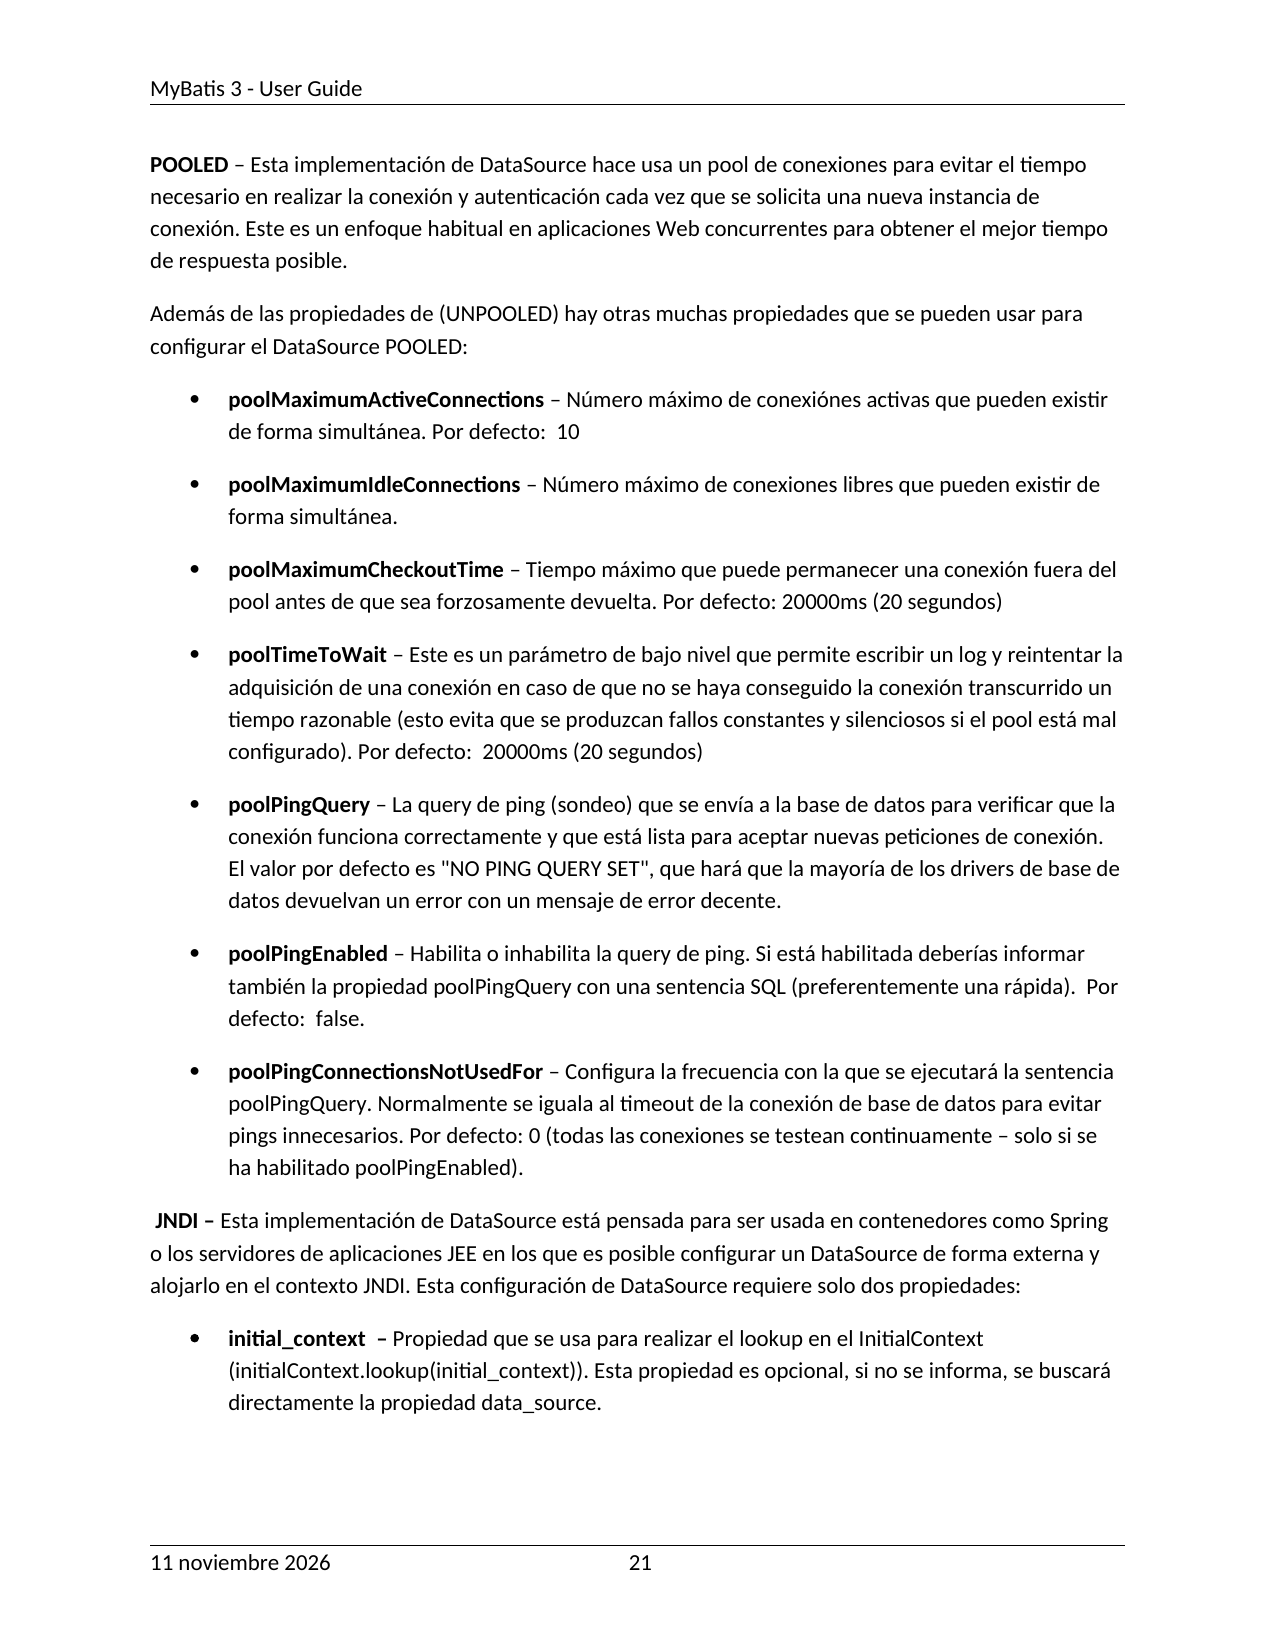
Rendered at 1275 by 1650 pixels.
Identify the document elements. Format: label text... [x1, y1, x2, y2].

list poolMaximumCheckoutTime – Tiempo máximo que puede permanecer una conexión fuera del pool antes de que sea forzosamente devuelta. Por defecto: 20000ms (20 segundos) [191, 555, 1125, 615]
list poolMaximumIdleConnections – Número máximo de conexiones libres que pueden existir de forma simultánea. [191, 470, 1125, 530]
text JNDI – Esta implementación de DataSource está pensada para ser usada en contenedores como Spring o los servidores de aplicaciones JEE en los que es posible configurar un DataSource de forma externa y alojarlo en el contexto JNDI. Esta configuración de DataSource requiere solo dos propiedades: [150, 1207, 1125, 1299]
list poolPingEnabled – Habilita o inhabilita la query de ping. Si está habilitada deberías informar también la propiedad poolPingQuery con una sentencia SQL (preferentemente una rápida). Por defecto: false. [191, 939, 1125, 1032]
list poolPingQuery – La query de ping (sondeo) que se envía a la base de datos para verificar que la conexión funciona correctamente y que está lista para aceptar nuevas peticiones de conexión. El valor por defecto es "NO PING QUERY SET", que hará que la mayoría de los drivers de base de datos devuelvan un error con un mensaje de error decente. [191, 790, 1125, 914]
list initial_context – Propiedad que se usa para realizar el lookup en el InitialContext (initialContext.lookup(initial_context)). Esta propiedad es opcional, si no se informa, se buscará directamente la propiedad data_source. [191, 1324, 1125, 1416]
list poolPingConnectionsNotUsedFor – Configura la frecuencia con la que se ejecutará la sentencia poolPingQuery. Normalmente se iguala al timeout de la conexión de base de datos para evitar pings innecesarios. Por defecto: 0 (todas las conexiones se testean continuamente – solo si se ha habilitado poolPingEnabled). [191, 1057, 1125, 1182]
list poolMaximumActiveConnections – Número máximo de conexiónes activas que pueden existir de forma simultánea. Por defecto: 10 [191, 385, 1125, 445]
text Además de las propiedades de (UNPOOLED) hay otras muchas propiedades que se pueden usar para configurar el DataSource POOLED: [150, 299, 1125, 360]
text POOLED – Esta implementación de DataSource hace usa un pool de conexiones para evitar el tiempo necesario en realizar la conexión y autenticación cada vez que se solicita una nueva instancia de conexión. Este es un enfoque habitual en aplicaciones Web concurrentes para obtener el mejor tiempo de respuesta posible. [150, 150, 1125, 274]
list poolTimeToWait – Este es un parámetro de bajo nivel que permite escribir un log y reintentar la adquisición de una conexión en caso de que no se haya conseguido la conexión transcurrido un tiempo razonable (esto evita que se produzcan fallos constantes y silenciosos si el pool está mal configurado). Por defecto: 20000ms (20 segundos) [191, 640, 1125, 765]
